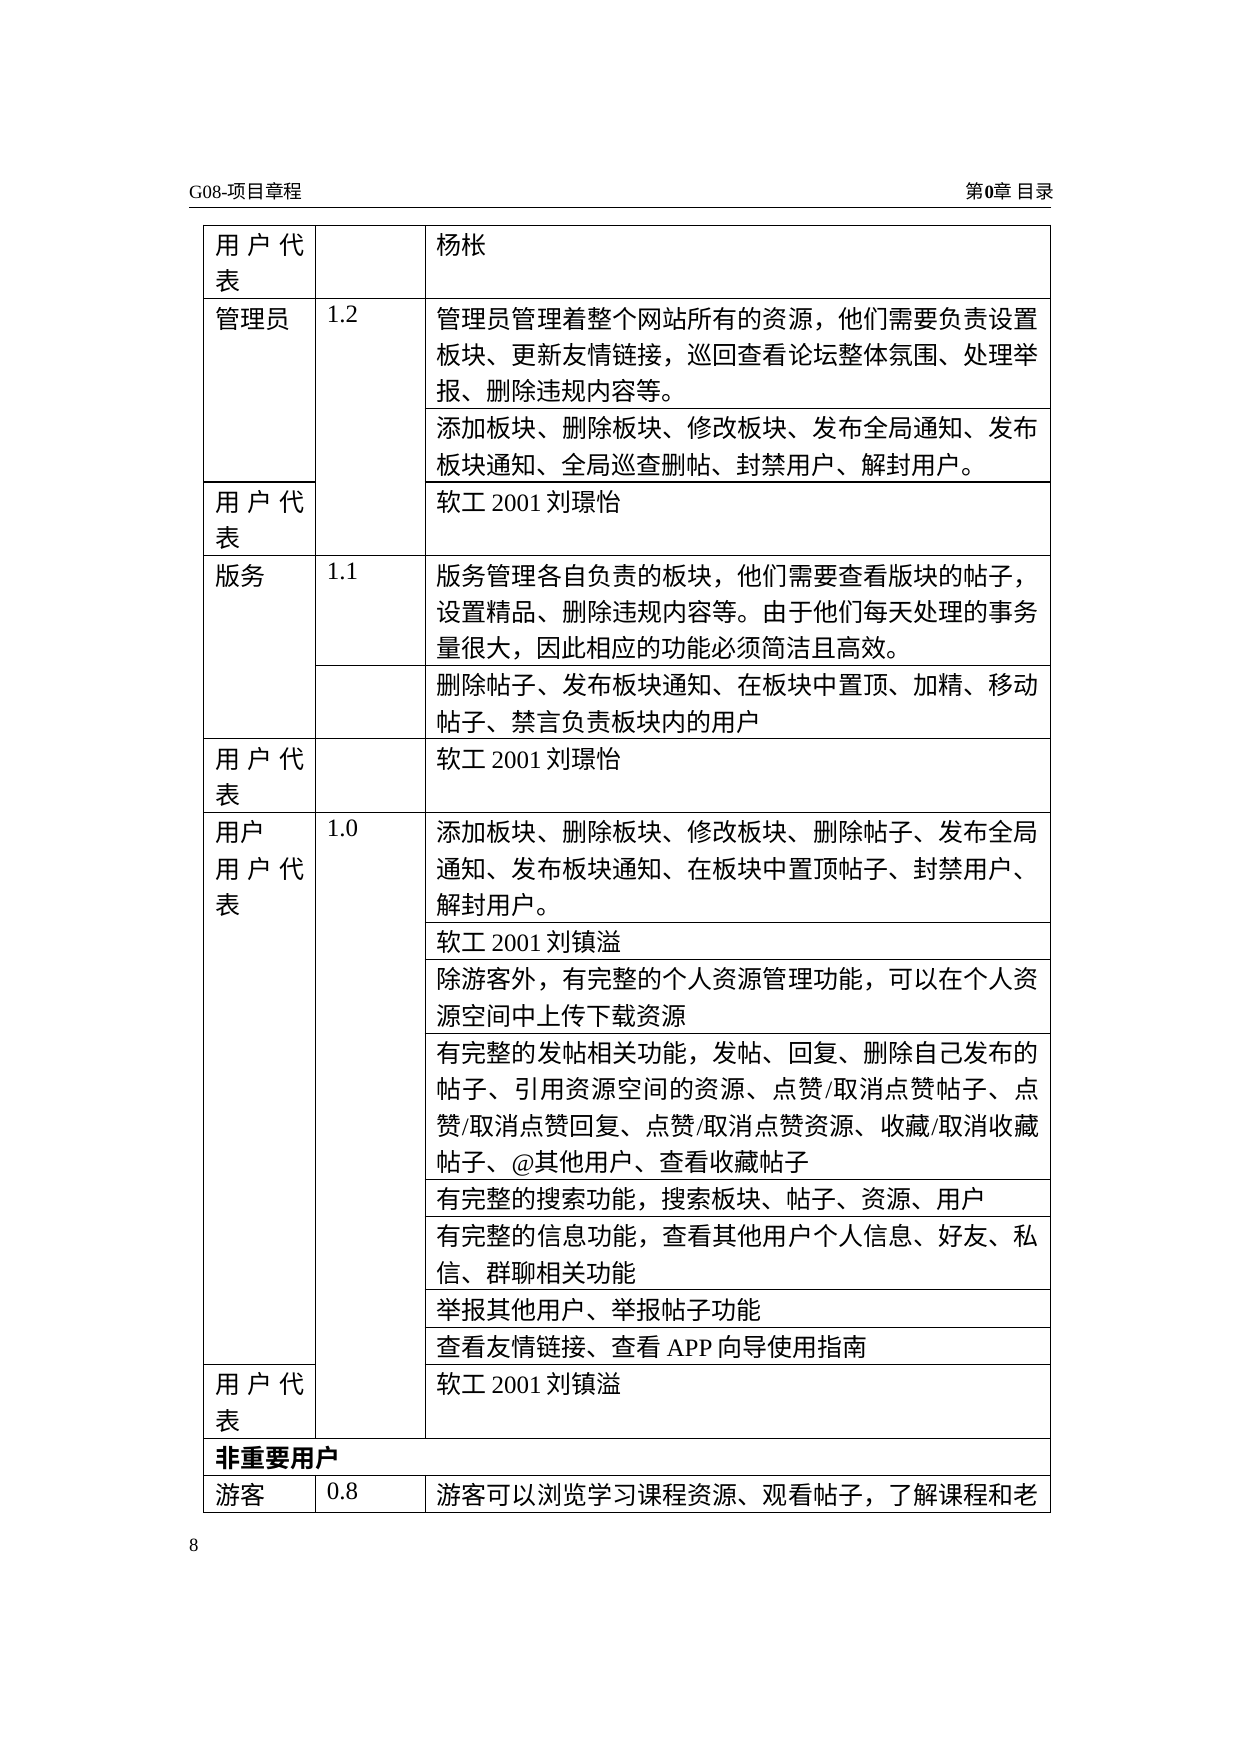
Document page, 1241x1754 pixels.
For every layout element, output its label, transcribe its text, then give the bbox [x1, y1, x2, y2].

table_cell 1.2 [316, 299, 425, 555]
table_cell 用户代表 [204, 226, 315, 298]
table_cell 1.0 [316, 813, 425, 1437]
table_cell 0.8 [316, 1476, 425, 1512]
table_cell 管理员管理着整个网站所有的资源，他们需要负责设置板块、更新友情链接，巡回查看论坛整体氛围、处理举报、删除违规内容等。 [426, 299, 1050, 408]
table_cell 非重要用户 [204, 1439, 1050, 1475]
table_cell 添加板块、删除板块、修改板块、删除帖子、发布全局通知、发布板块通知、在板块中置顶帖子、封禁用户、解封用户。 [426, 813, 1050, 922]
table_cell 有完整的信息功能，查看其他用户个人信息、好友、私信、群聊相关功能 [426, 1217, 1050, 1289]
table_cell 用户代表 [204, 739, 315, 812]
table_cell 有完整的发帖相关功能，发帖、回复、删除自己发布的帖子、引用资源空间的资源、点赞/取消点赞帖子、点赞/取消点赞回复、点赞/取消点赞资源、收藏/取消收藏帖子、@其他用户、查看收藏帖子 [426, 1034, 1050, 1178]
table_cell 管理员 [204, 299, 315, 481]
table_cell 软工2001刘镇溢 [426, 1365, 1050, 1437]
table_cell 除游客外，有完整的个人资源管理功能，可以在个人资源空间中上传下载资源 [426, 960, 1050, 1032]
table_cell 软工2001刘镇溢 [426, 923, 1050, 959]
table_cell 查看友情链接、查看APP向导使用指南 [426, 1328, 1050, 1364]
table_cell 有完整的搜索功能，搜索板块、帖子、资源、用户 [426, 1180, 1050, 1216]
table_cell 版务管理各自负责的板块，他们需要查看版块的帖子，设置精品、删除违规内容等。由于他们每天处理的事务量很大，因此相应的功能必须简洁且高效。 [426, 556, 1050, 665]
table_cell [316, 666, 425, 738]
table_cell 添加板块、删除板块、修改板块、发布全局通知、发布板块通知、全局巡查删帖、封禁用户、解封用户。 [426, 409, 1050, 481]
table_cell 软工2001刘璟怡 [426, 739, 1050, 812]
table_cell 软工2001刘璟怡 [426, 483, 1050, 555]
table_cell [426, 1476, 1050, 1512]
table_cell [316, 739, 425, 812]
table_cell 用户 用户代表 [204, 813, 315, 1364]
table_cell 用户代表 [204, 483, 315, 555]
table_cell 删除帖子、发布板块通知、在板块中置顶、加精、移动帖子、禁言负责板块内的用户 [426, 666, 1050, 738]
table_cell 杨枨 [426, 226, 1050, 298]
table_cell 游客 [204, 1476, 315, 1512]
table_cell 用户代表 [204, 1365, 315, 1437]
table_cell 1.1 [316, 556, 425, 665]
table_cell 版务 [204, 556, 315, 738]
table_cell 举报其他用户、举报帖子功能 [426, 1290, 1050, 1327]
